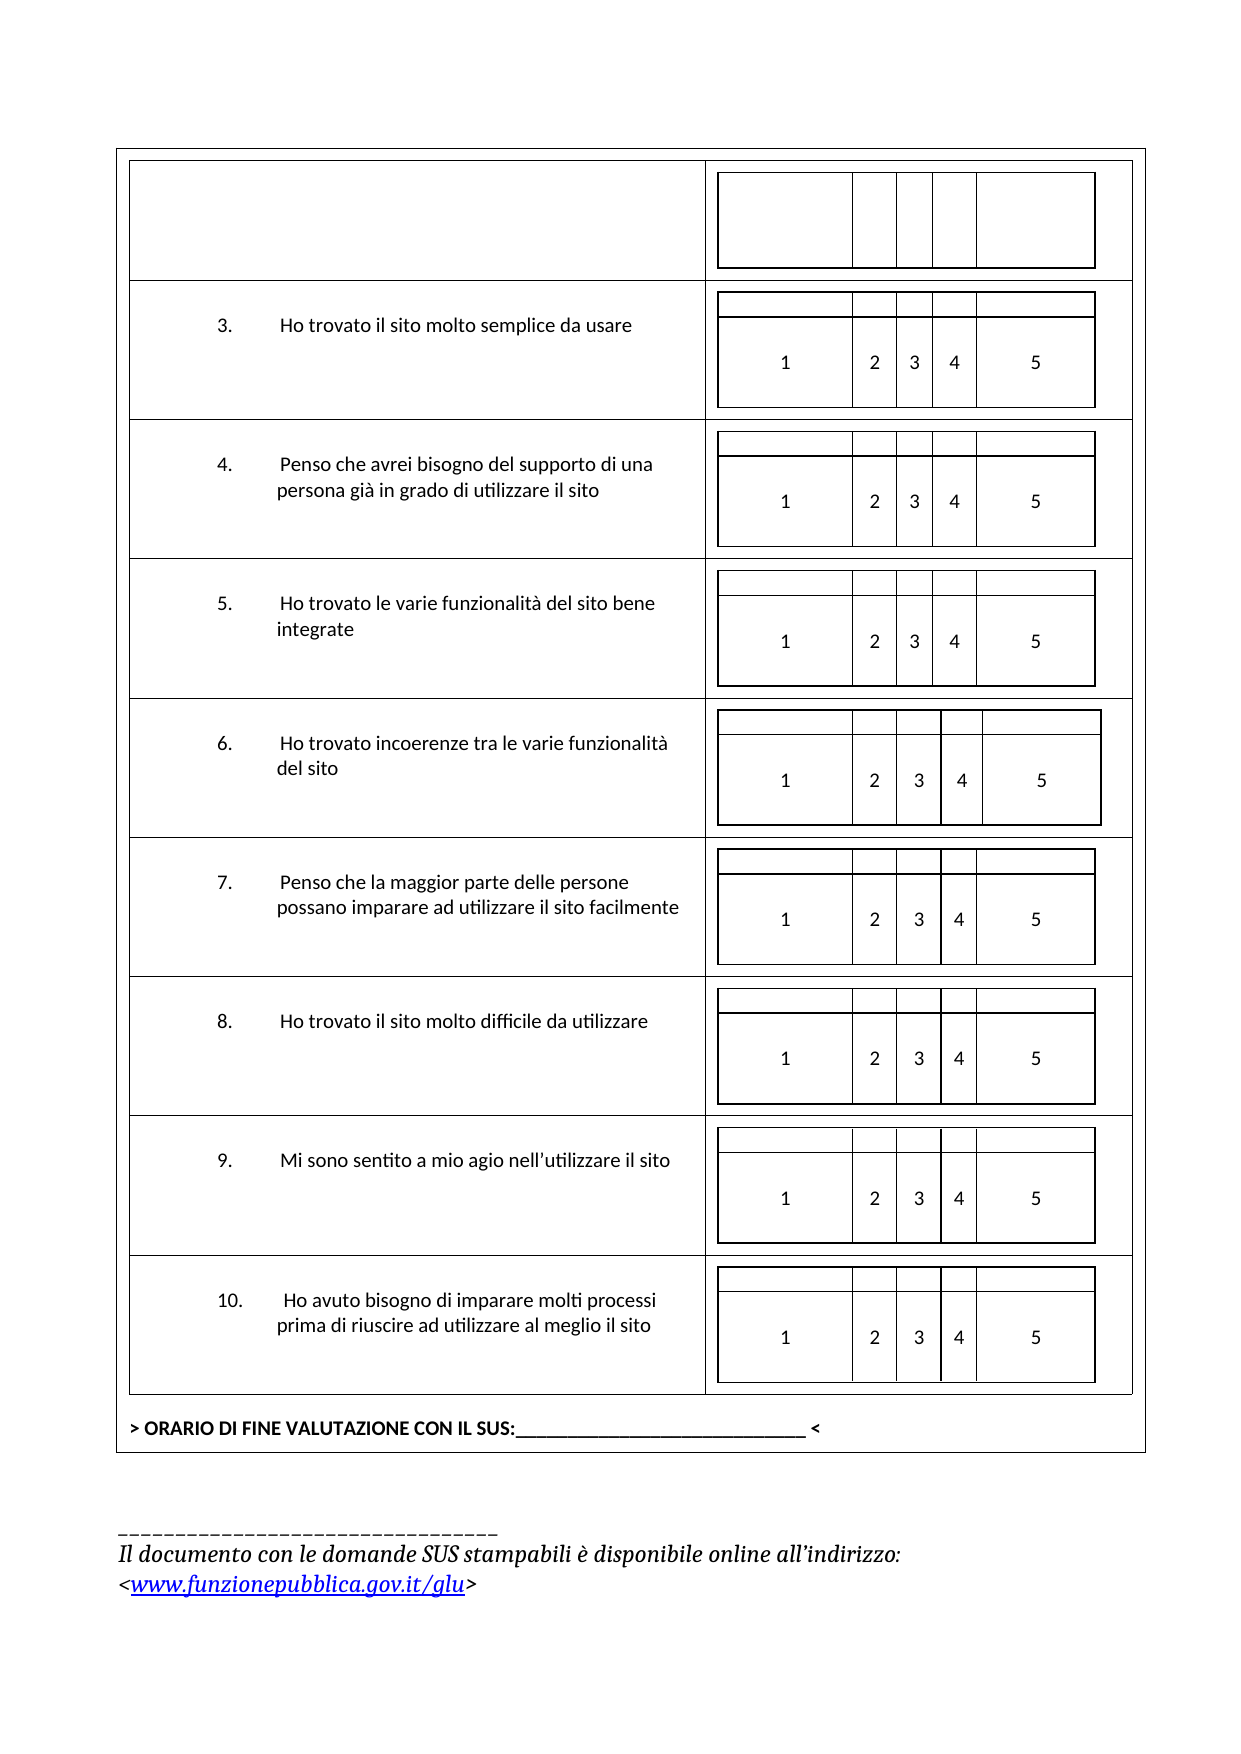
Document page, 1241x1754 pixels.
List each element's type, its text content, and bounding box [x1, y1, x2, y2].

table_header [117, 149, 1145, 1452]
text Il documento con le domande SUS stampabili è disponibile online all’indirizzo: <www.funzionepubblica.gov.it/glu> [118, 1539, 1122, 1599]
text _________________________________ [118, 1511, 1122, 1539]
